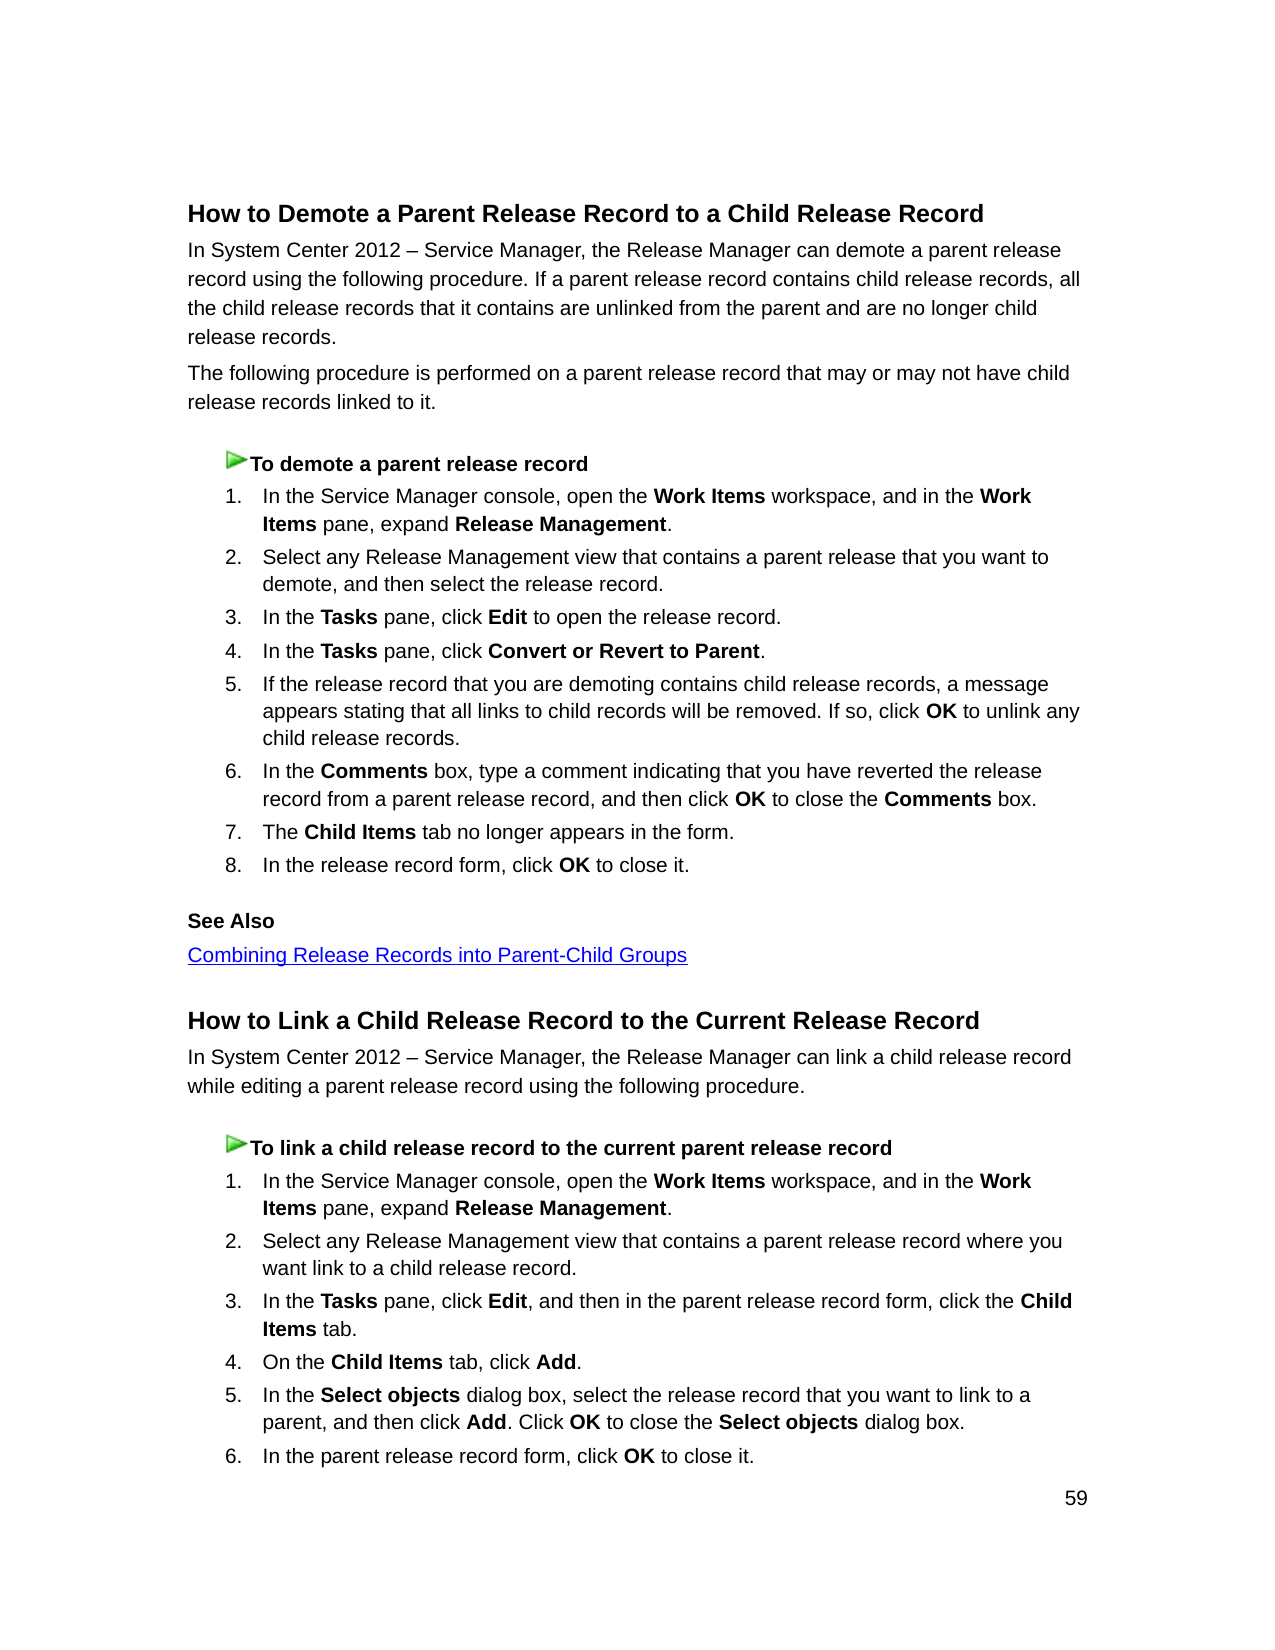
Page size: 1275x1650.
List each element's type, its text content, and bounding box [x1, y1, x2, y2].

title To link a child release record to the current parent release record [225, 1131, 893, 1160]
text See Also [187, 909, 1087, 933]
title To demote a parent release record [225, 447, 589, 476]
text In System Center 2012 – Service Manager, the Release Manager can demote a parent release record using the following procedure. If a parent release record contains child release records, all the child release records that it contains are unlinked from the parent and are no longer child release records. [187, 234, 1087, 351]
table_header 1. In the Service Manager console, open the Work Items workspace, and in the Work Items pane, expand Release Management. 2. Select any Release Management view that contains a parent release that you want to demote, and then select the release record. 3. In the Tasks pane, click Edit to open the release record. 4. In the Tasks pane, click Convert or Revert to Parent. 5. If the release record that you are demoting contains child release records, a message appears stating that all links to child records will be removed. If so, click OK to unlink any child release records. 6. In the Comments box, type a comment indicating that you have reverted the release record from a parent release record, and then click OK to close the Comments box. 7. The Child Items tab no longer appears in the form. 8. In the release record form, click OK to close it. [225, 421, 1087, 884]
text How to Link a Child Release Record to the Current Release Record [187, 1006, 1087, 1035]
text Combining Release Records into Parent-Child Groups [187, 939, 1087, 969]
picture [225, 1130, 251, 1156]
text In System Center 2012 – Service Manager, the Release Manager can link a child release record while editing a parent release record using the following procedure. [187, 1041, 1087, 1099]
picture [225, 446, 251, 472]
table_header 1. In the Service Manager console, open the Work Items workspace, and in the Work Items pane, expand Release Management. 2. Select any Release Management view that contains a parent release record where you want link to a child release record. 3. In the Tasks pane, click Edit, and then in the parent release record form, click the Child Items tab. 4. On the Child Items tab, click Add. 5. In the Select objects dialog box, select the release record that you want to link to a parent, and then click Add. Click OK to close the Select objects dialog box. 6. In the parent release record form, click OK to close it. [225, 1106, 1087, 1475]
text How to Demote a Parent Release Record to a Child Release Record [187, 199, 1087, 228]
text The following procedure is performed on a parent release record that may or may not have child release records linked to it. [187, 357, 1087, 415]
